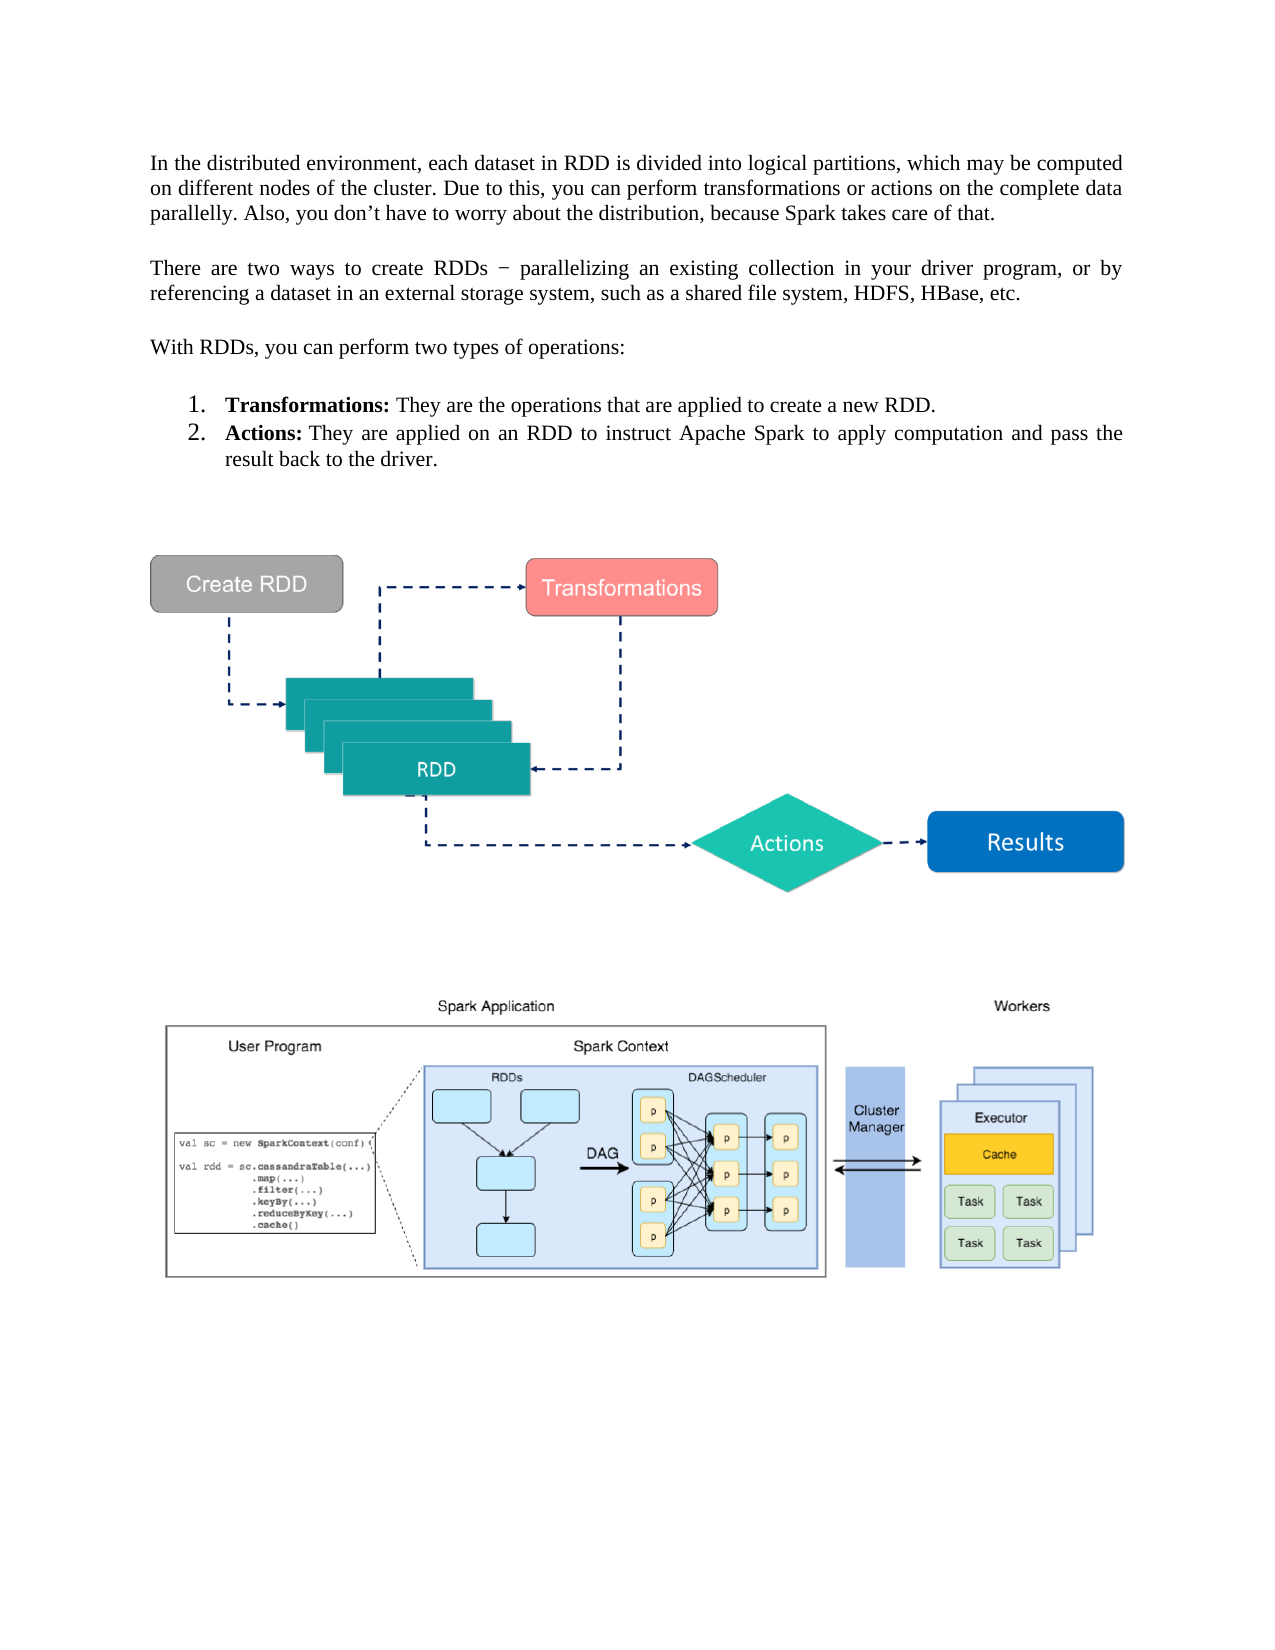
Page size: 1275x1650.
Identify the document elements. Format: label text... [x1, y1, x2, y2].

picture [150, 555, 1125, 894]
list Actions: They are applied on an RDD to instruct Apache Spark to apply computation and pass the result back to the driver. [187, 417, 1125, 471]
picture [150, 980, 1125, 1282]
text There are two ways to create RDDs − parallelizing an existing collection in your driver program, or by referencing a dataset in an external storage system, such as a shared file system, HDFS, HBase, etc. [150, 255, 1125, 305]
list Transformations: They are the operations that are applied to create a new RDD. [187, 389, 1125, 417]
text With RDDs, you can perform two types of operations: [150, 334, 1125, 359]
text In the distributed environment, each dataset in RDD is divided into logical partitions, which may be computed on different nodes of the cluster. Due to this, you can perform transformations or actions on the complete data parallelly. Also, you don’t have to worry about the distribution, because Spark takes care of that. [150, 150, 1125, 226]
